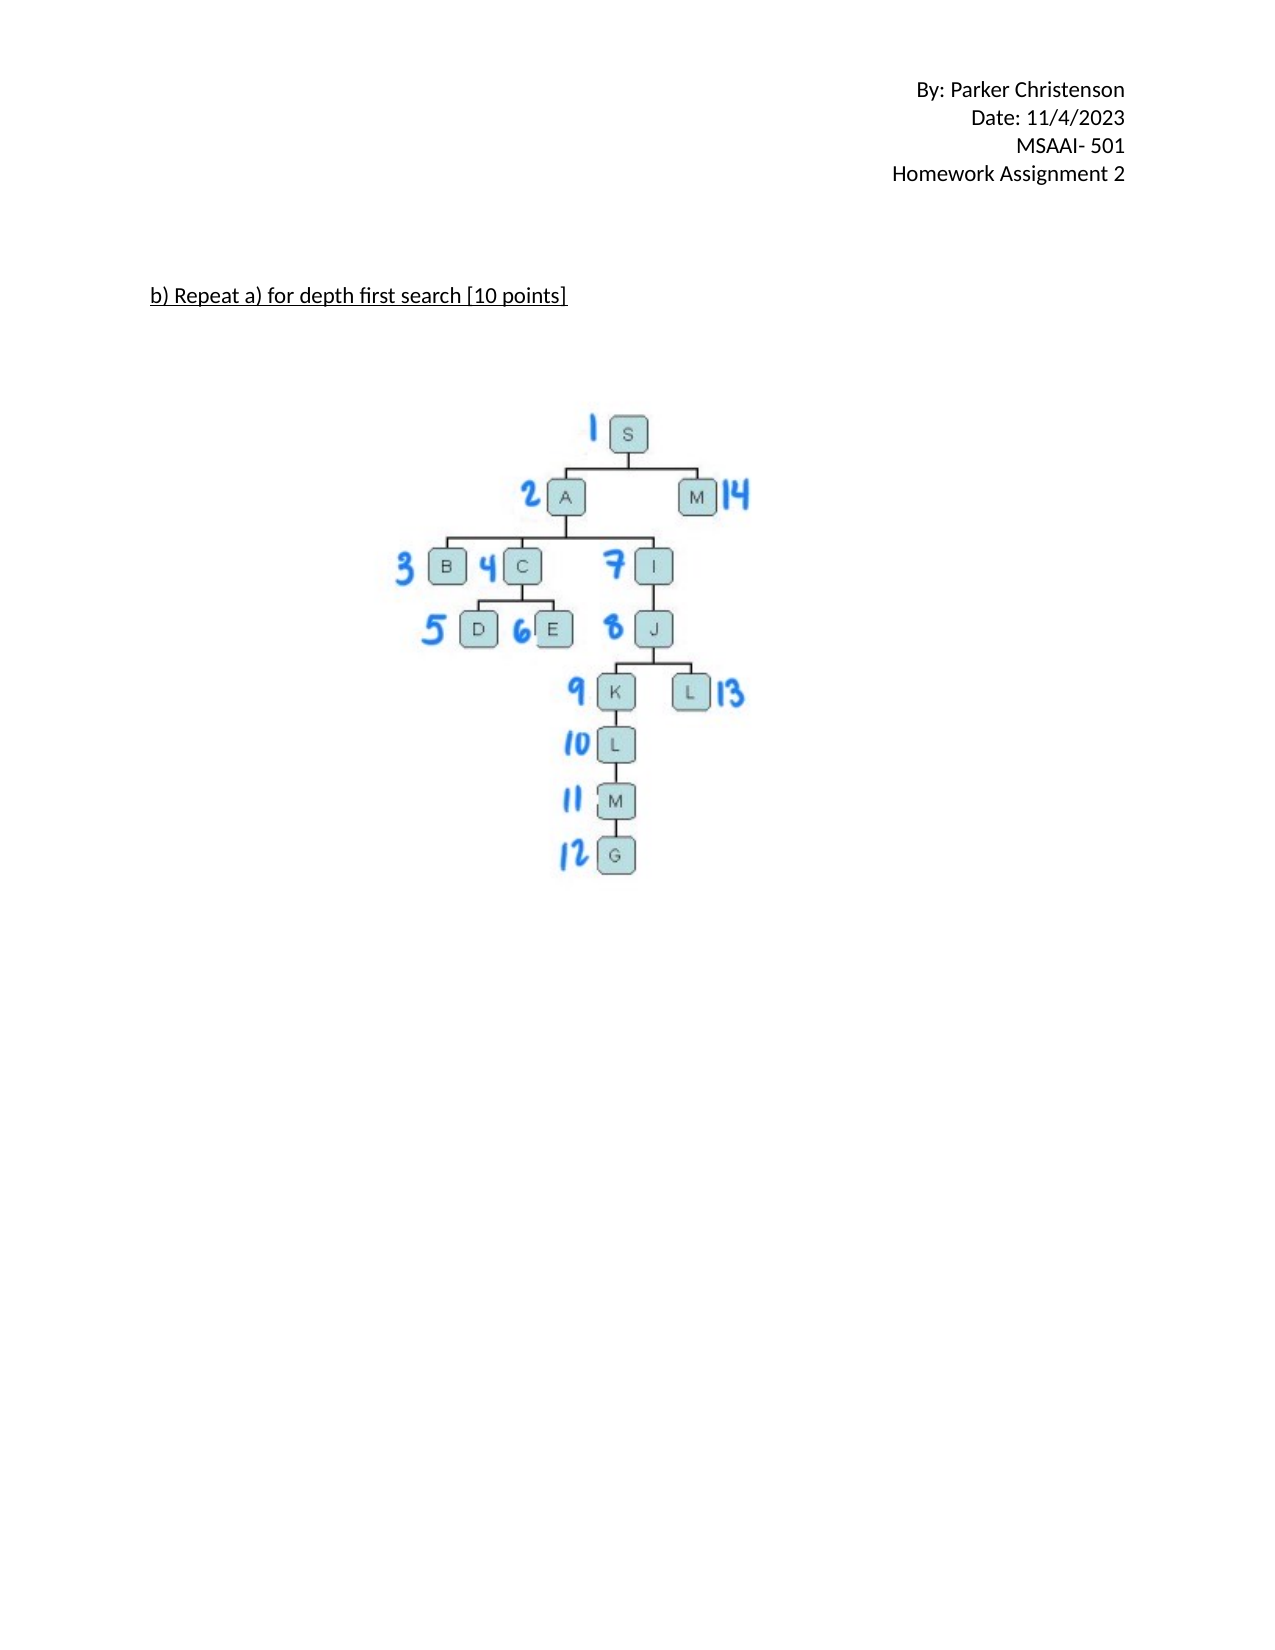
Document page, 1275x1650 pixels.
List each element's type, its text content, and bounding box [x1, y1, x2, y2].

text b) Repeat a) for depth first search [10 points] [150, 281, 1125, 309]
picture [150, 327, 1074, 908]
